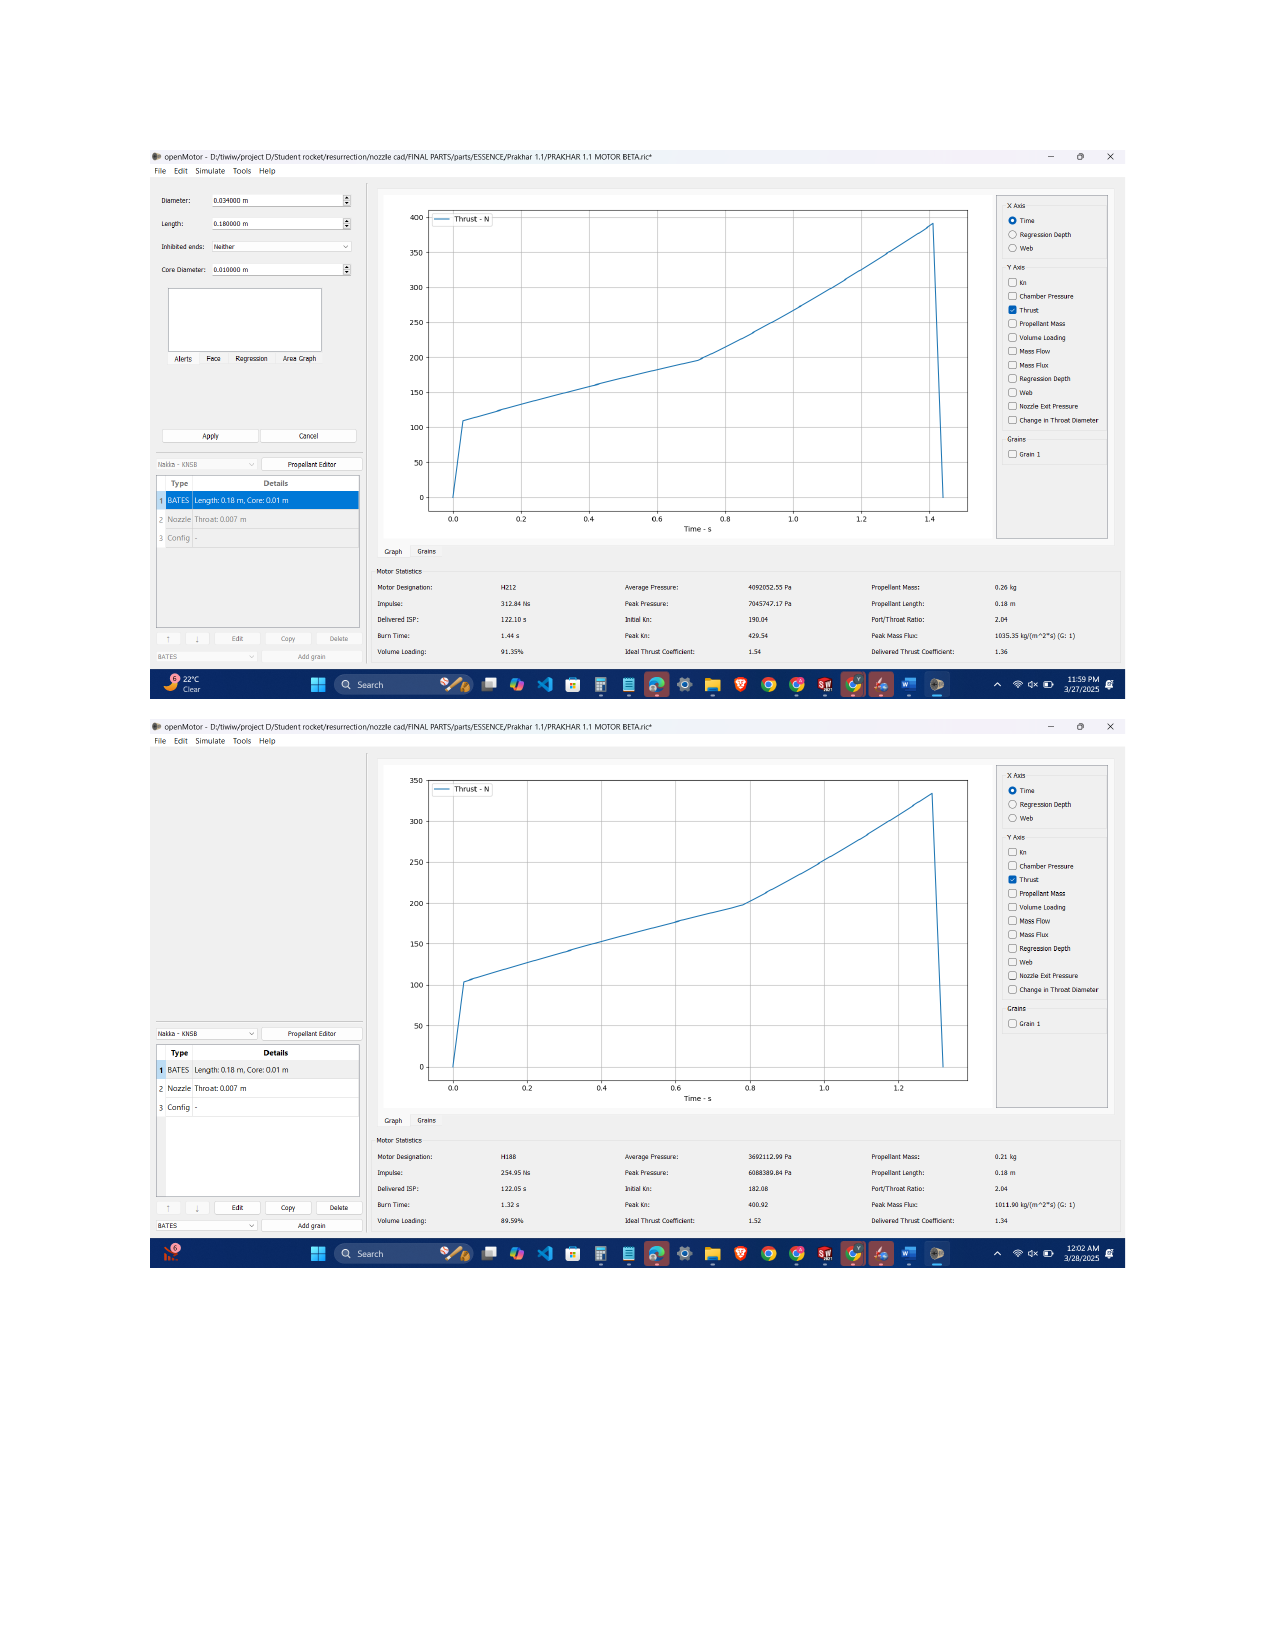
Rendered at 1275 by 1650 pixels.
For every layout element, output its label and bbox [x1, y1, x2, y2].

picture [150, 719, 1125, 1268]
picture [150, 150, 1125, 699]
